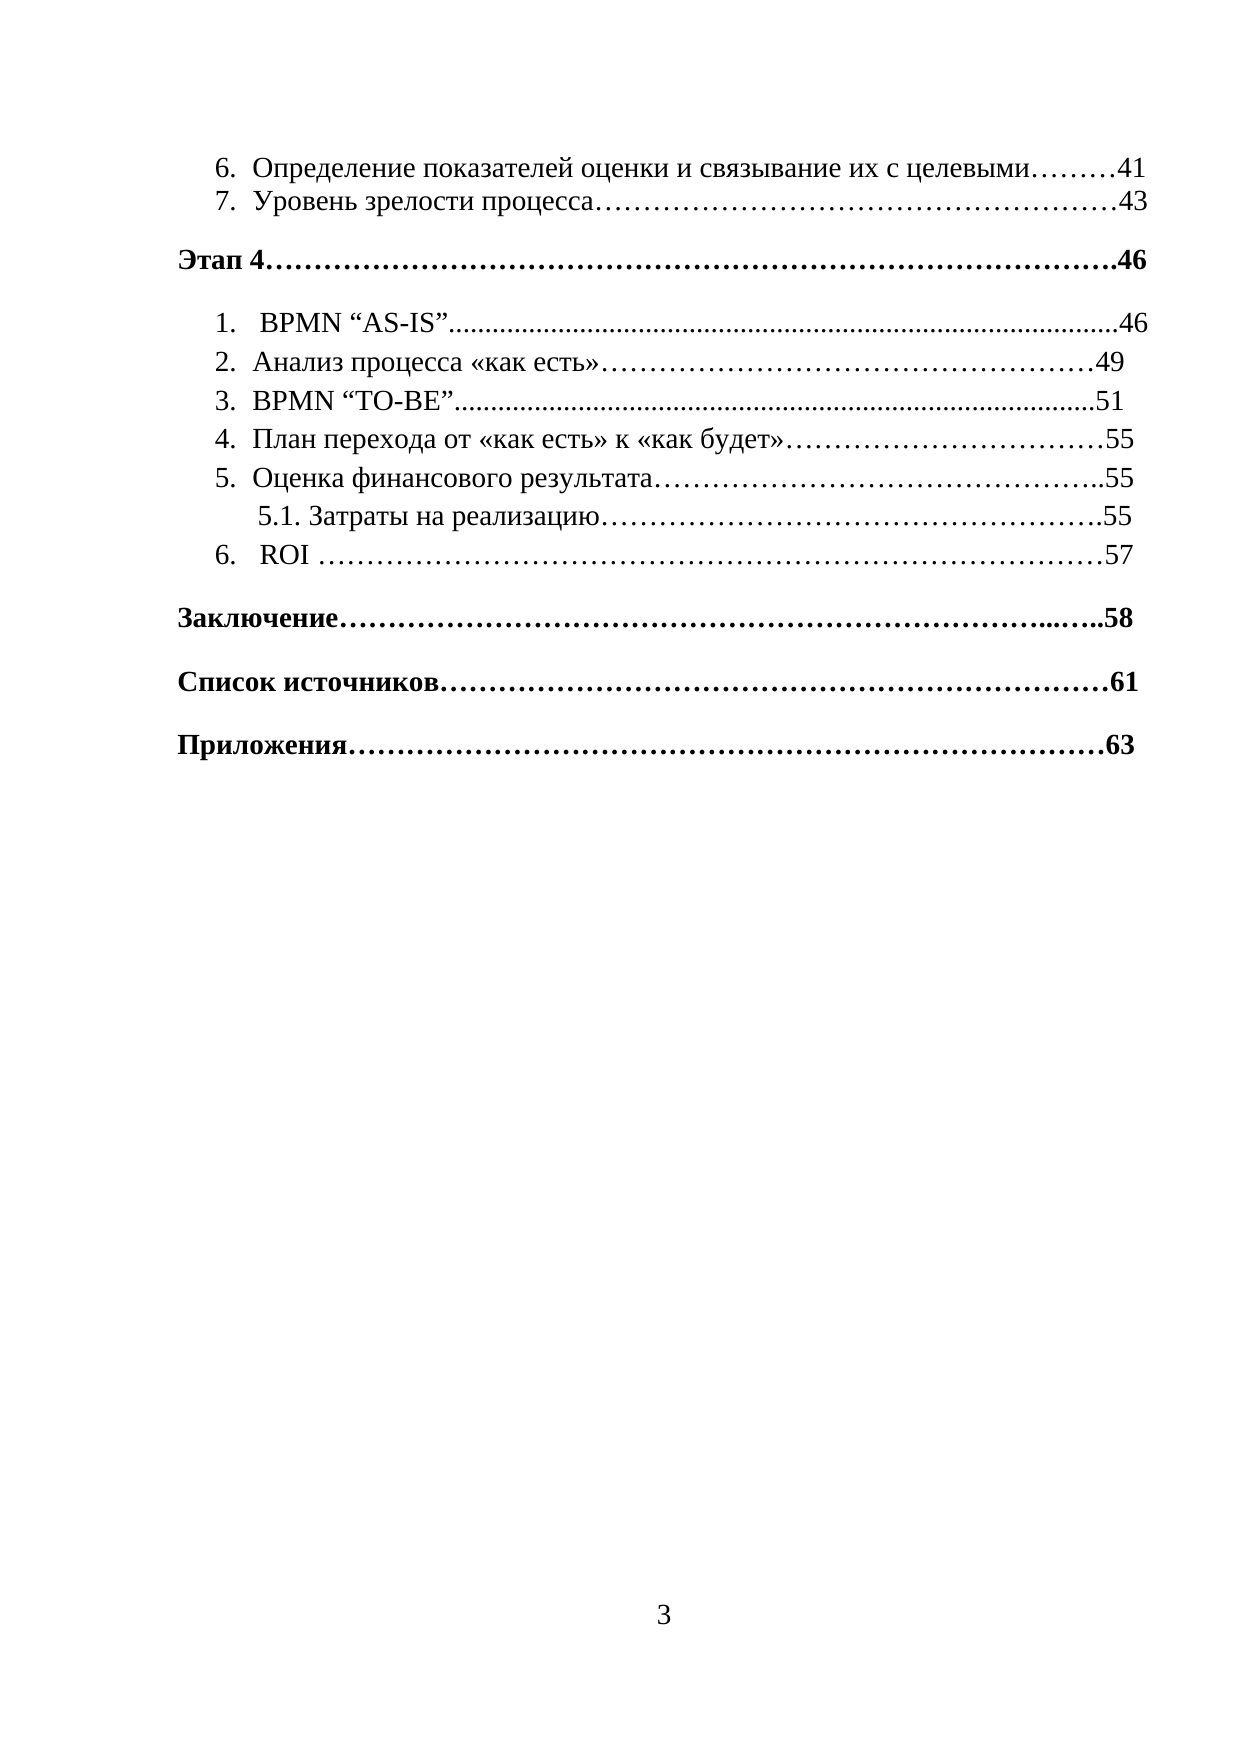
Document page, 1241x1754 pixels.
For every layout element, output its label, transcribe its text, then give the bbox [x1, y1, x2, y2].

text Заключение………………………………………………………………...…..58 [177, 600, 1151, 634]
list Оценка финансового результата………………………………………..55 [214, 460, 1151, 493]
list Определение показателей оценки и связывание их с целевыми………41 [214, 150, 1151, 183]
list План перехода от «как есть» к «как будет»……………………………55 [214, 421, 1151, 455]
list ROI ………………………………………………………………………57 [214, 537, 1151, 570]
text Этап 4…………………………………………………………………………….46 [177, 242, 1151, 276]
text 5.1. Затраты на реализацию…………………………………………….55 [177, 498, 1151, 532]
list BPMN “TO-BE”........................................................................................51 [214, 383, 1151, 416]
list Уровень зрелости процесса………………………………………………43 [214, 183, 1151, 217]
list BPMN “AS-IS”............................................................................................46 [214, 306, 1151, 339]
list Анализ процесса «как есть»……………………………………………49 [214, 344, 1151, 378]
text Приложения……………………………………………………………………63 [177, 727, 1151, 761]
text Список источников……………………………………………………………61 [177, 664, 1151, 697]
